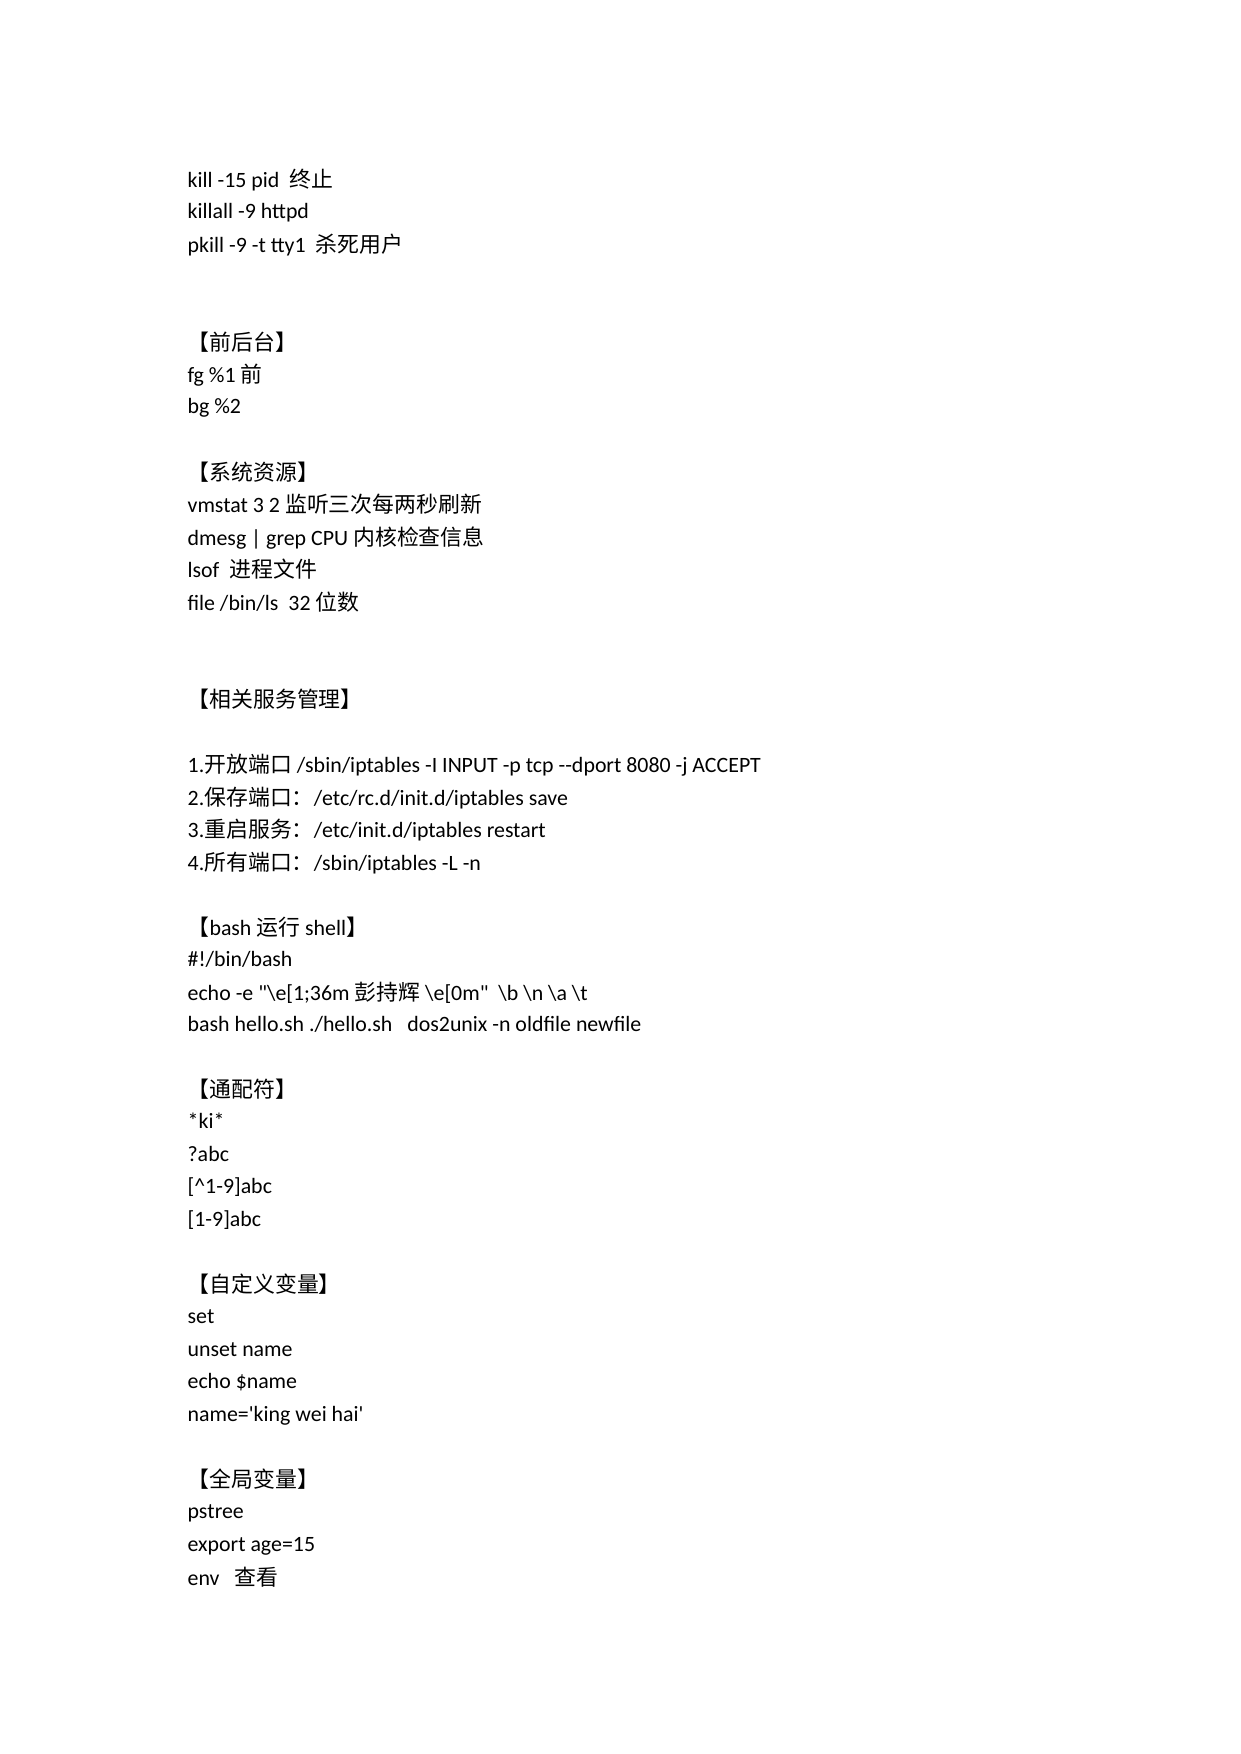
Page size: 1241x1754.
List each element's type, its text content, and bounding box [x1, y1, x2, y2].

text export age=15 [187, 1527, 1053, 1559]
text [1-9]abc [187, 1202, 1053, 1234]
text lsof 进程文件 [187, 552, 1053, 584]
text file /bin/ls 32位数 [187, 584, 1053, 617]
text set [187, 1299, 1053, 1332]
text pstree [187, 1494, 1053, 1527]
text killall -9 httpd [187, 194, 1053, 227]
text name='king wei hai' [187, 1397, 1053, 1429]
text *ki* [187, 1104, 1053, 1137]
text bg %2 [187, 389, 1053, 422]
text echo $name [187, 1364, 1053, 1397]
text fg %1 前 [187, 357, 1053, 389]
text 【bash 运行 shell】 [187, 909, 1053, 942]
text dmesg | grep CPU 内核检查信息 [187, 519, 1053, 552]
text 【全局变量】 [187, 1462, 1053, 1494]
text kill -15 pid 终止 [187, 162, 1053, 194]
text pkill -9 -t tty1 杀死用户 [187, 227, 1053, 259]
text 【自定义变量】 [187, 1267, 1053, 1299]
text [^1-9]abc [187, 1169, 1053, 1202]
text ?abc [187, 1137, 1053, 1169]
text env 查看 [187, 1559, 1053, 1592]
text #!/bin/bash [187, 942, 1053, 974]
text 【通配符】 [187, 1072, 1053, 1104]
text vmstat 3 2 监听三次每两秒刷新 [187, 487, 1053, 519]
text bash hello.sh ./hello.sh dos2unix -n oldfile newfile [187, 1007, 1053, 1039]
text 4.所有端口：/sbin/iptables -L -n [187, 844, 1053, 877]
text 1.开放端口 /sbin/iptables -I INPUT -p tcp --dport 8080 -j ACCEPT [187, 747, 1053, 779]
text echo -e "\e[1;36m 彭持辉 \e[0m" \b \n \a \t [187, 974, 1053, 1007]
text 【系统资源】 [187, 454, 1053, 487]
text 3.重启服务：/etc/init.d/iptables restart [187, 812, 1053, 844]
text 【前后台】 [187, 324, 1053, 357]
text 2.保存端口：/etc/rc.d/init.d/iptables save [187, 779, 1053, 812]
text unset name [187, 1332, 1053, 1364]
text 【相关服务管理】 [187, 682, 1053, 714]
